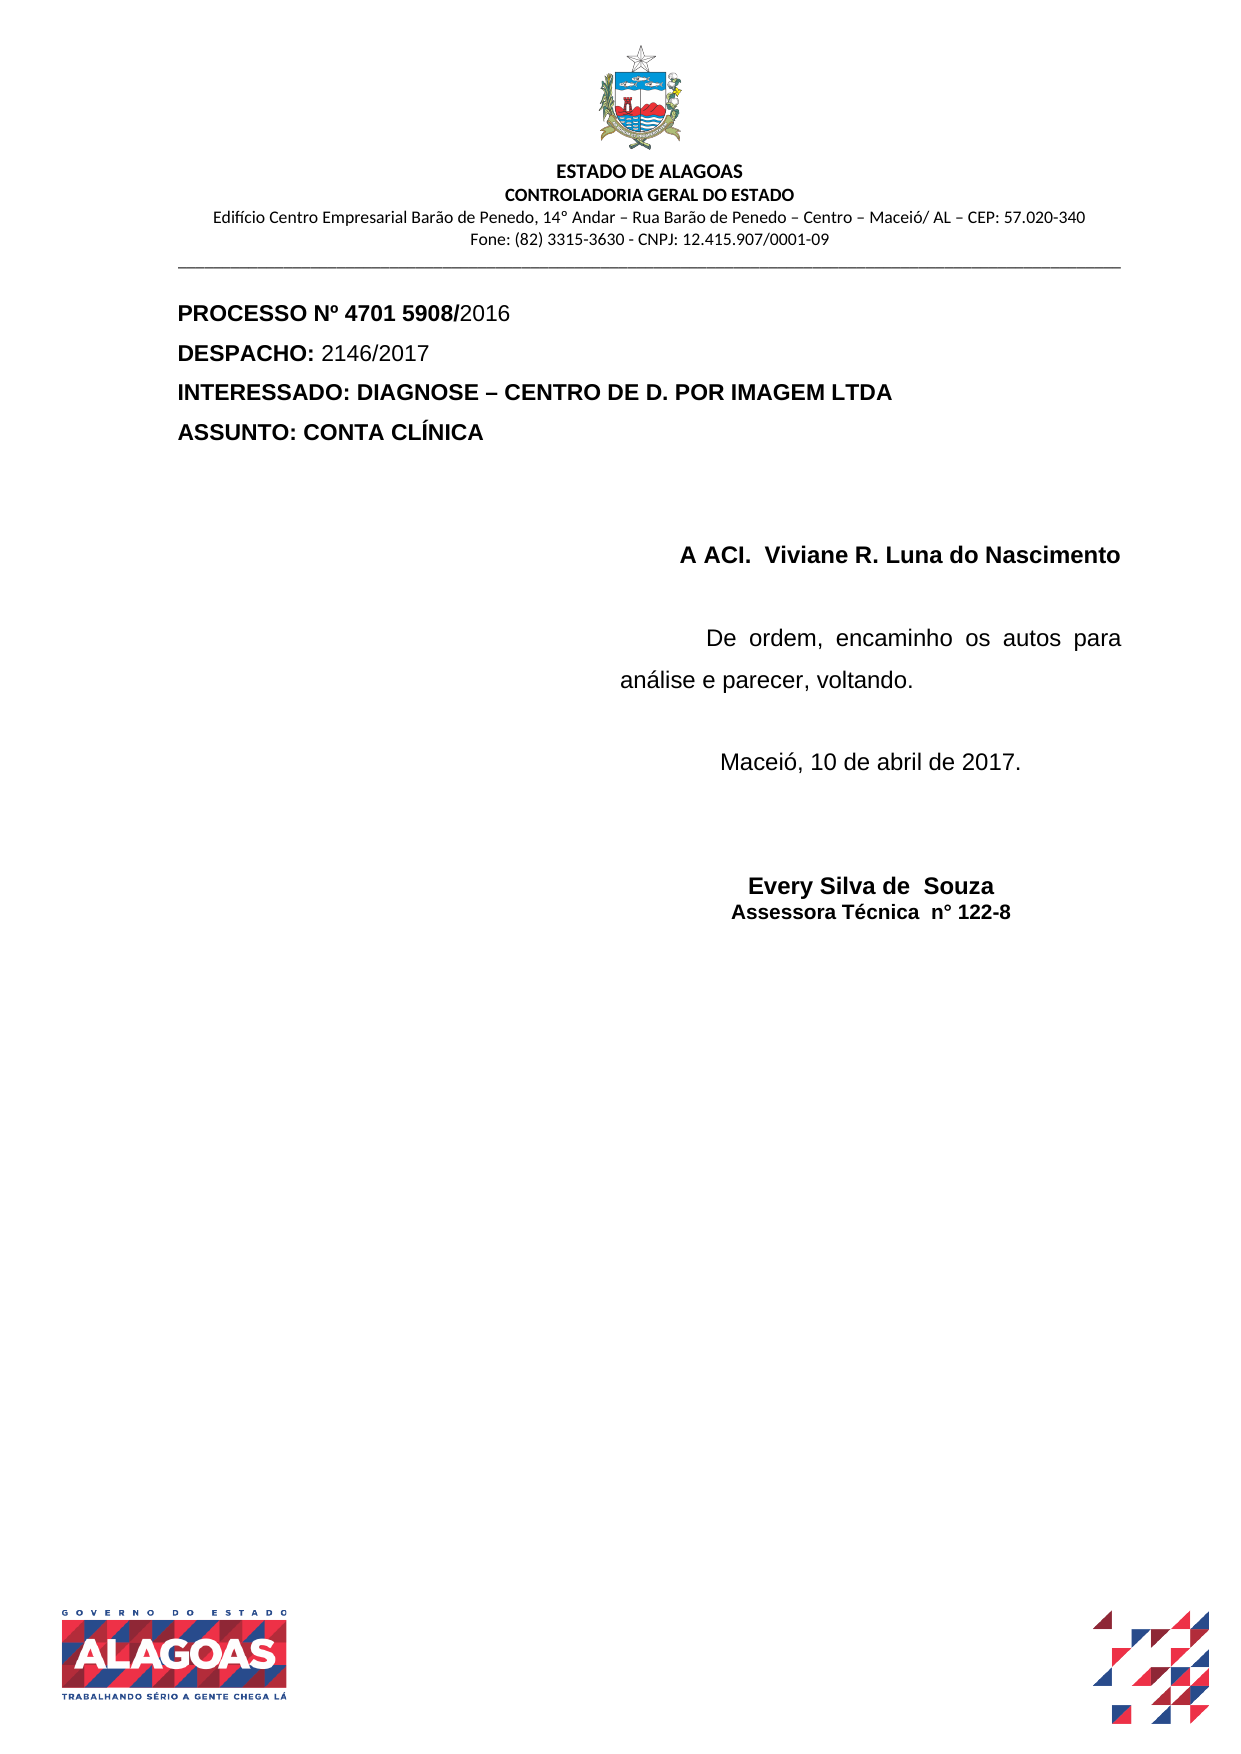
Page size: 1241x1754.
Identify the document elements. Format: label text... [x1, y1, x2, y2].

text Assessora Técnica n° 122-8 [620, 900, 1122, 924]
text De ordem, encaminho os autos para análise e parecer, voltando. [620, 624, 1122, 693]
text Maceió, 10 de abril de 2017. [620, 748, 1122, 776]
text A ACI. Viviane R. Luna do Nascimento [679, 500, 1122, 569]
text Every Silva de Souza [620, 872, 1122, 900]
picture [1092, 1610, 1209, 1724]
text DESPACHO: 2146/2017 [177, 340, 1122, 366]
text INTERESSADO: DIAGNOSE – CENTRO DE D. POR IMAGEM LTDA [177, 379, 1122, 406]
text ASSUNTO: CONTA CLÍNICA [177, 419, 1122, 445]
picture [598, 45, 682, 150]
text PROCESSO Nº 4701 5908/2016 [177, 300, 1122, 327]
picture [61, 1610, 287, 1700]
